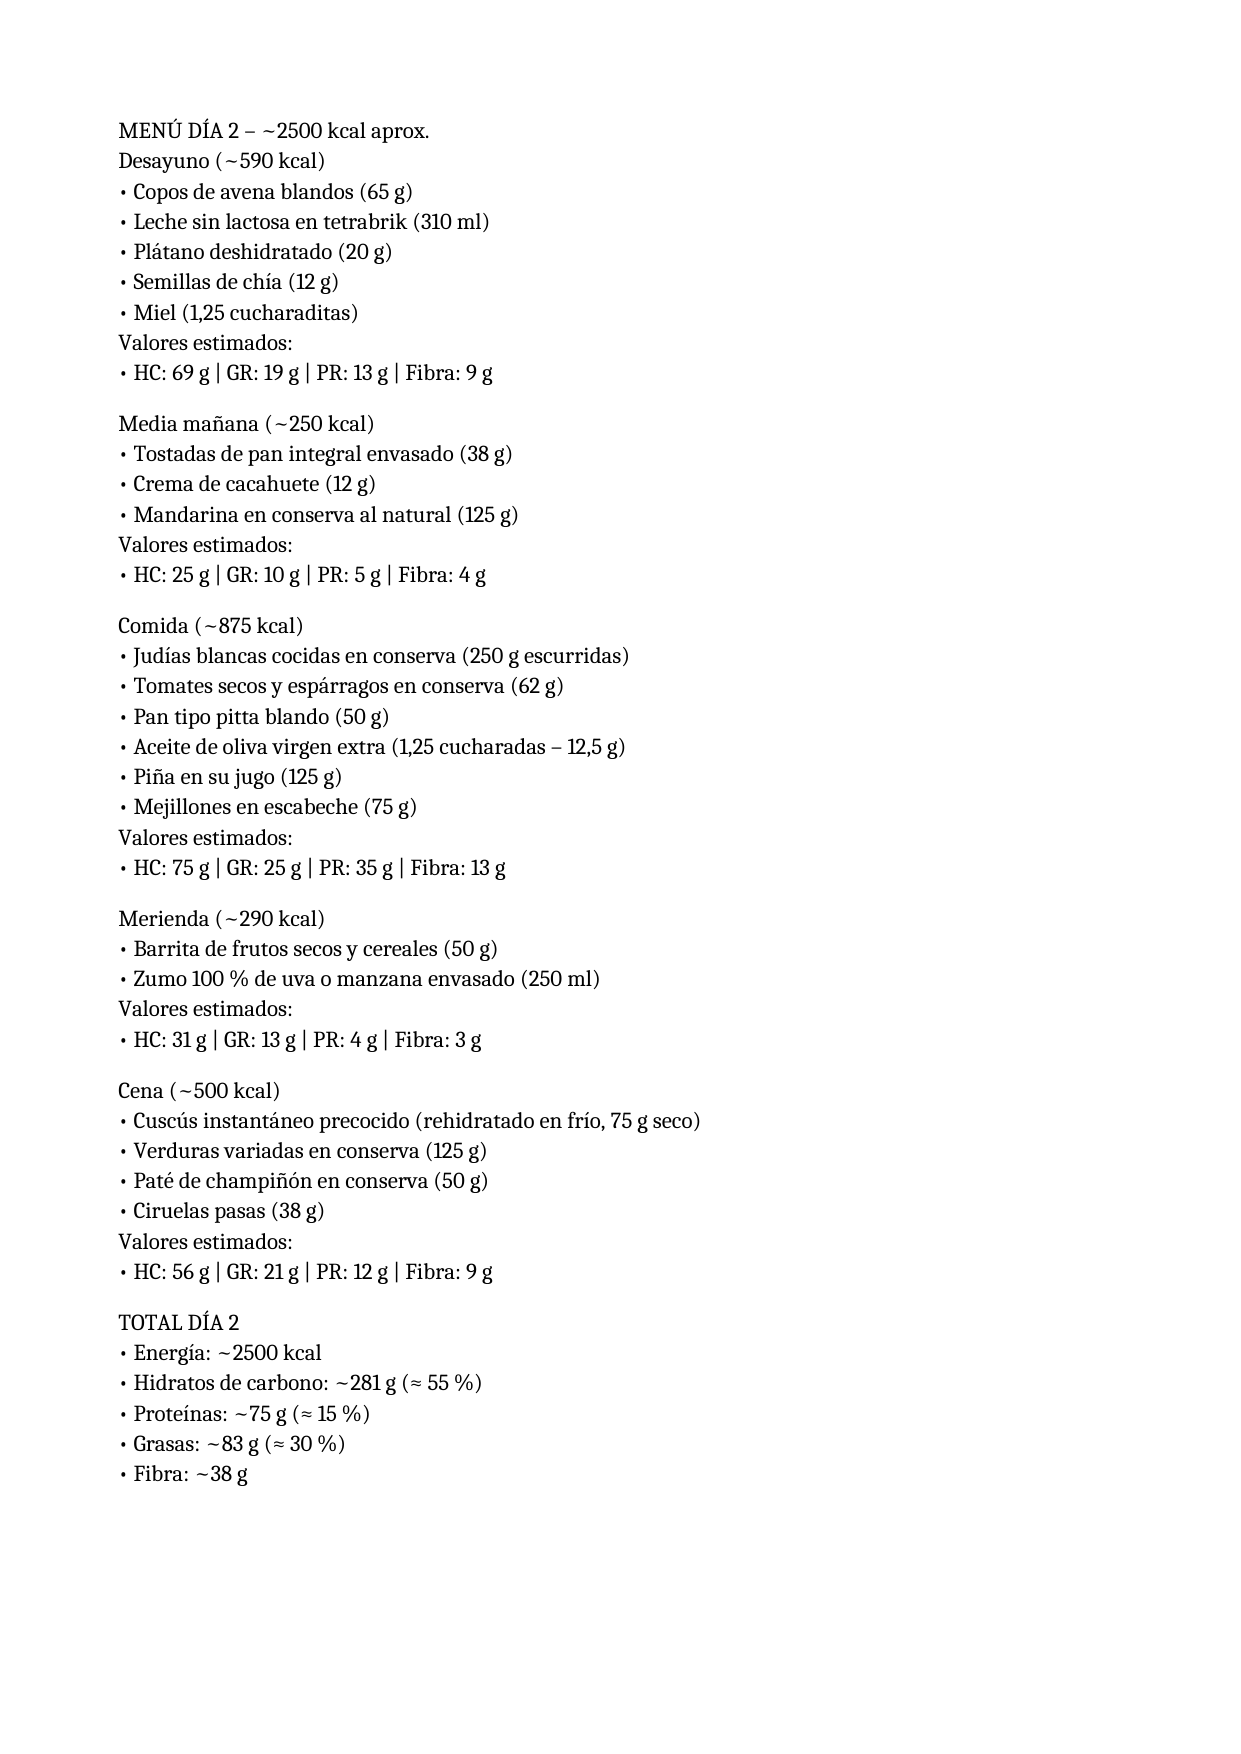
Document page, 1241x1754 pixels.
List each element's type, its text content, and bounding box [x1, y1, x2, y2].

text Comida (~875 kcal) • Judías blancas cocidas en conserva (250 g escurridas) • Tomates secos y espárragos en conserva (62 g) • Pan tipo pitta blando (50 g) • Aceite de oliva virgen extra (1,25 cucharadas – 12,5 g) • Piña en su jugo (125 g) • Mejillones en escabeche (75 g) Valores estimados: • HC: 75 g | GR: 25 g | PR: 35 g | Fibra: 13 g [118, 613, 1122, 881]
text MENÚ DÍA 2 – ~2500 kcal aprox. Desayuno (~590 kcal) • Copos de avena blandos (65 g) • Leche sin lactosa en tetrabrik (310 ml) • Plátano deshidratado (20 g) • Semillas de chía (12 g) • Miel (1,25 cucharaditas) Valores estimados: • HC: 69 g | GR: 19 g | PR: 13 g | Fibra: 9 g [118, 118, 1122, 386]
text Merienda (~290 kcal) • Barrita de frutos secos y cereales (50 g) • Zumo 100 % de uva o manzana envasado (250 ml) Valores estimados: • HC: 31 g | GR: 13 g | PR: 4 g | Fibra: 3 g [118, 906, 1122, 1053]
text TOTAL DÍA 2 • Energía: ~2500 kcal • Hidratos de carbono: ~281 g (≈ 55 %) • Proteínas: ~75 g (≈ 15 %) • Grasas: ~83 g (≈ 30 %) • Fibra: ~38 g [118, 1310, 1122, 1487]
text Cena (~500 kcal) • Cuscús instantáneo precocido (rehidratado en frío, 75 g seco) • Verduras variadas en conserva (125 g) • Paté de champiñón en conserva (50 g) • Ciruelas pasas (38 g) Valores estimados: • HC: 56 g | GR: 21 g | PR: 12 g | Fibra: 9 g [118, 1077, 1122, 1285]
text Media mañana (~250 kcal) • Tostadas de pan integral envasado (38 g) • Crema de cacahuete (12 g) • Mandarina en conserva al natural (125 g) Valores estimados: • HC: 25 g | GR: 10 g | PR: 5 g | Fibra: 4 g [118, 411, 1122, 588]
